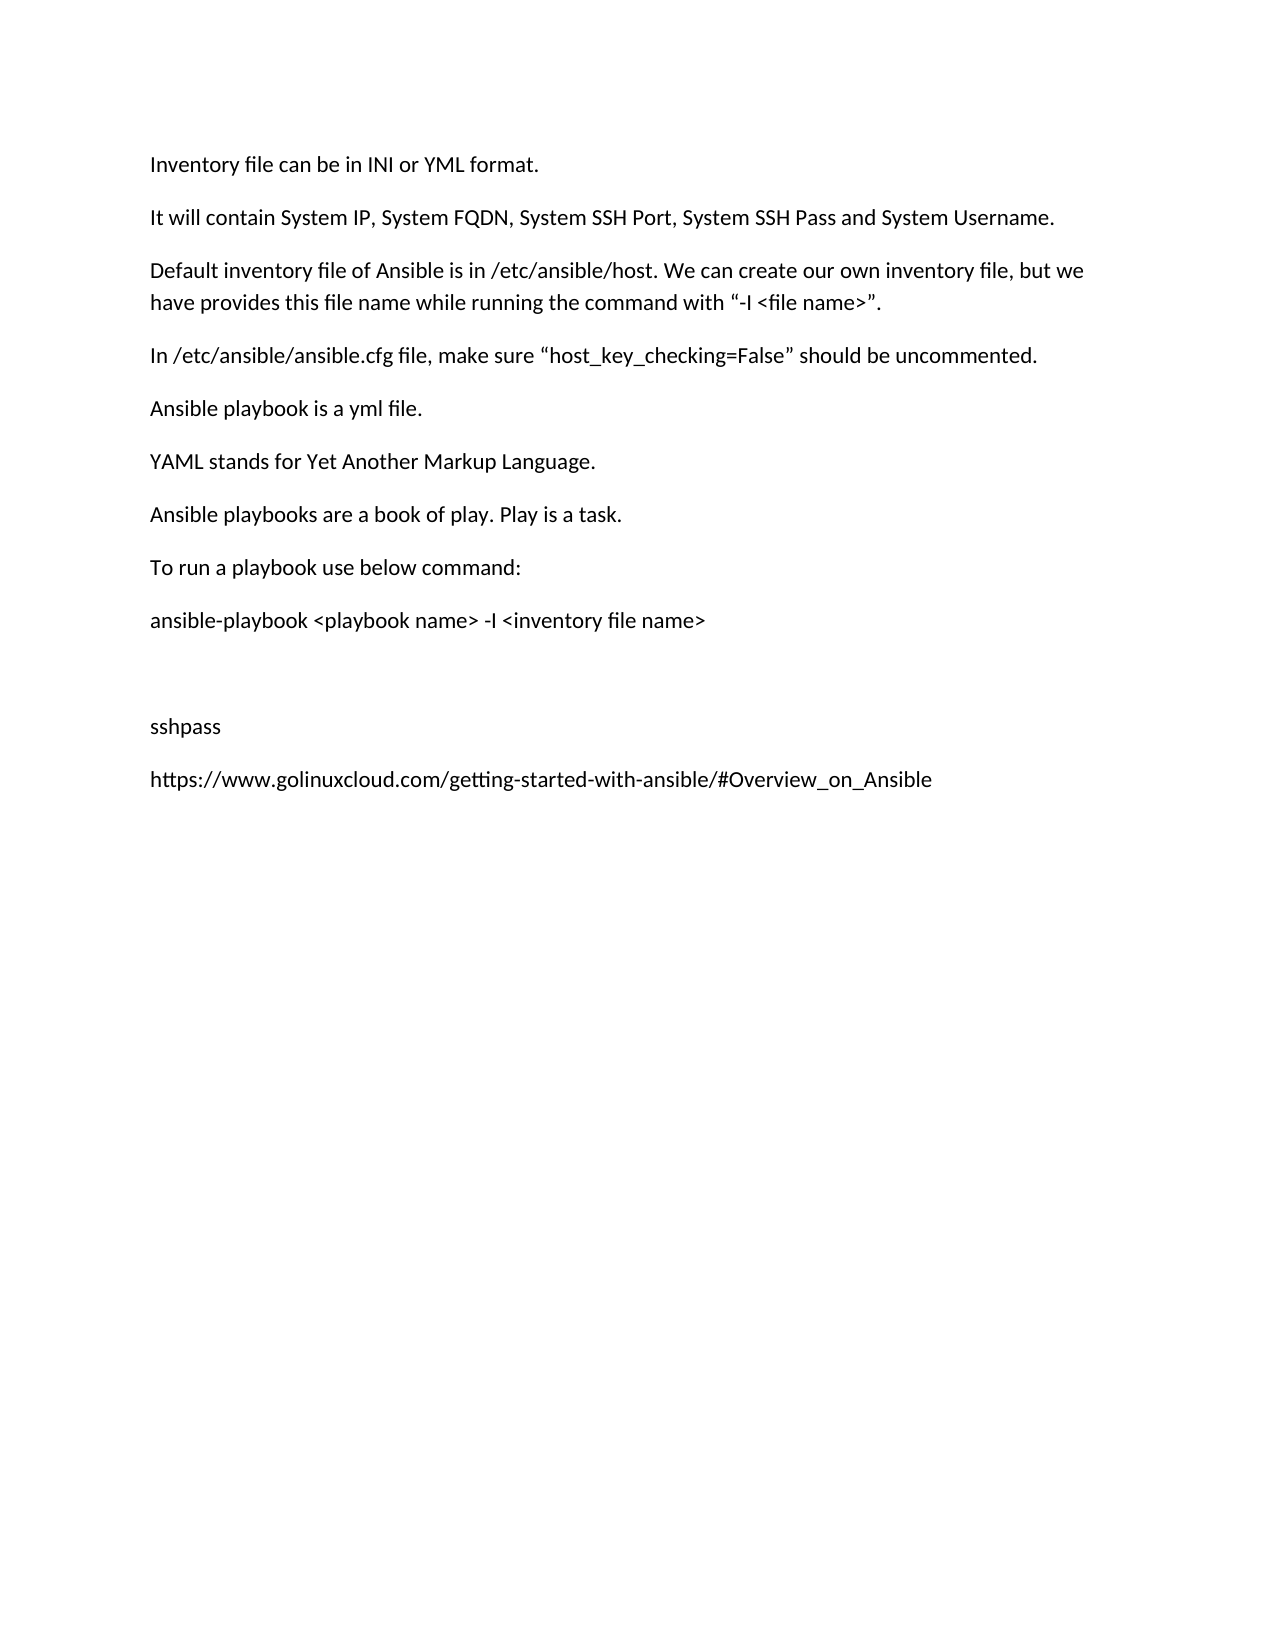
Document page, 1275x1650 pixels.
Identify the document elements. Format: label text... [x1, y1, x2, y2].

text https://www.golinuxcloud.com/getting-started-with-ansible/#Overview_on_Ansible [150, 765, 1125, 793]
text Default inventory file of Ansible is in /etc/ansible/host. We can create our own inventory file, but we have provides this file name while running the command with “-I <file name>”. [150, 256, 1125, 316]
text In /etc/ansible/ansible.cfg file, make sure “host_key_checking=False” should be uncommented. [150, 341, 1125, 369]
text Inventory file can be in INI or YML format. [150, 150, 1125, 178]
text It will contain System IP, System FQDN, System SSH Port, System SSH Pass and System Username. [150, 203, 1125, 231]
text Ansible playbook is a yml file. [150, 394, 1125, 422]
text sshpass [150, 712, 1125, 740]
text YAML stands for Yet Another Markup Language. [150, 447, 1125, 475]
text ansible-playbook <playbook name> -I <inventory file name> [150, 606, 1125, 634]
text Ansible playbooks are a book of play. Play is a task. [150, 500, 1125, 528]
text To run a playbook use below command: [150, 553, 1125, 581]
